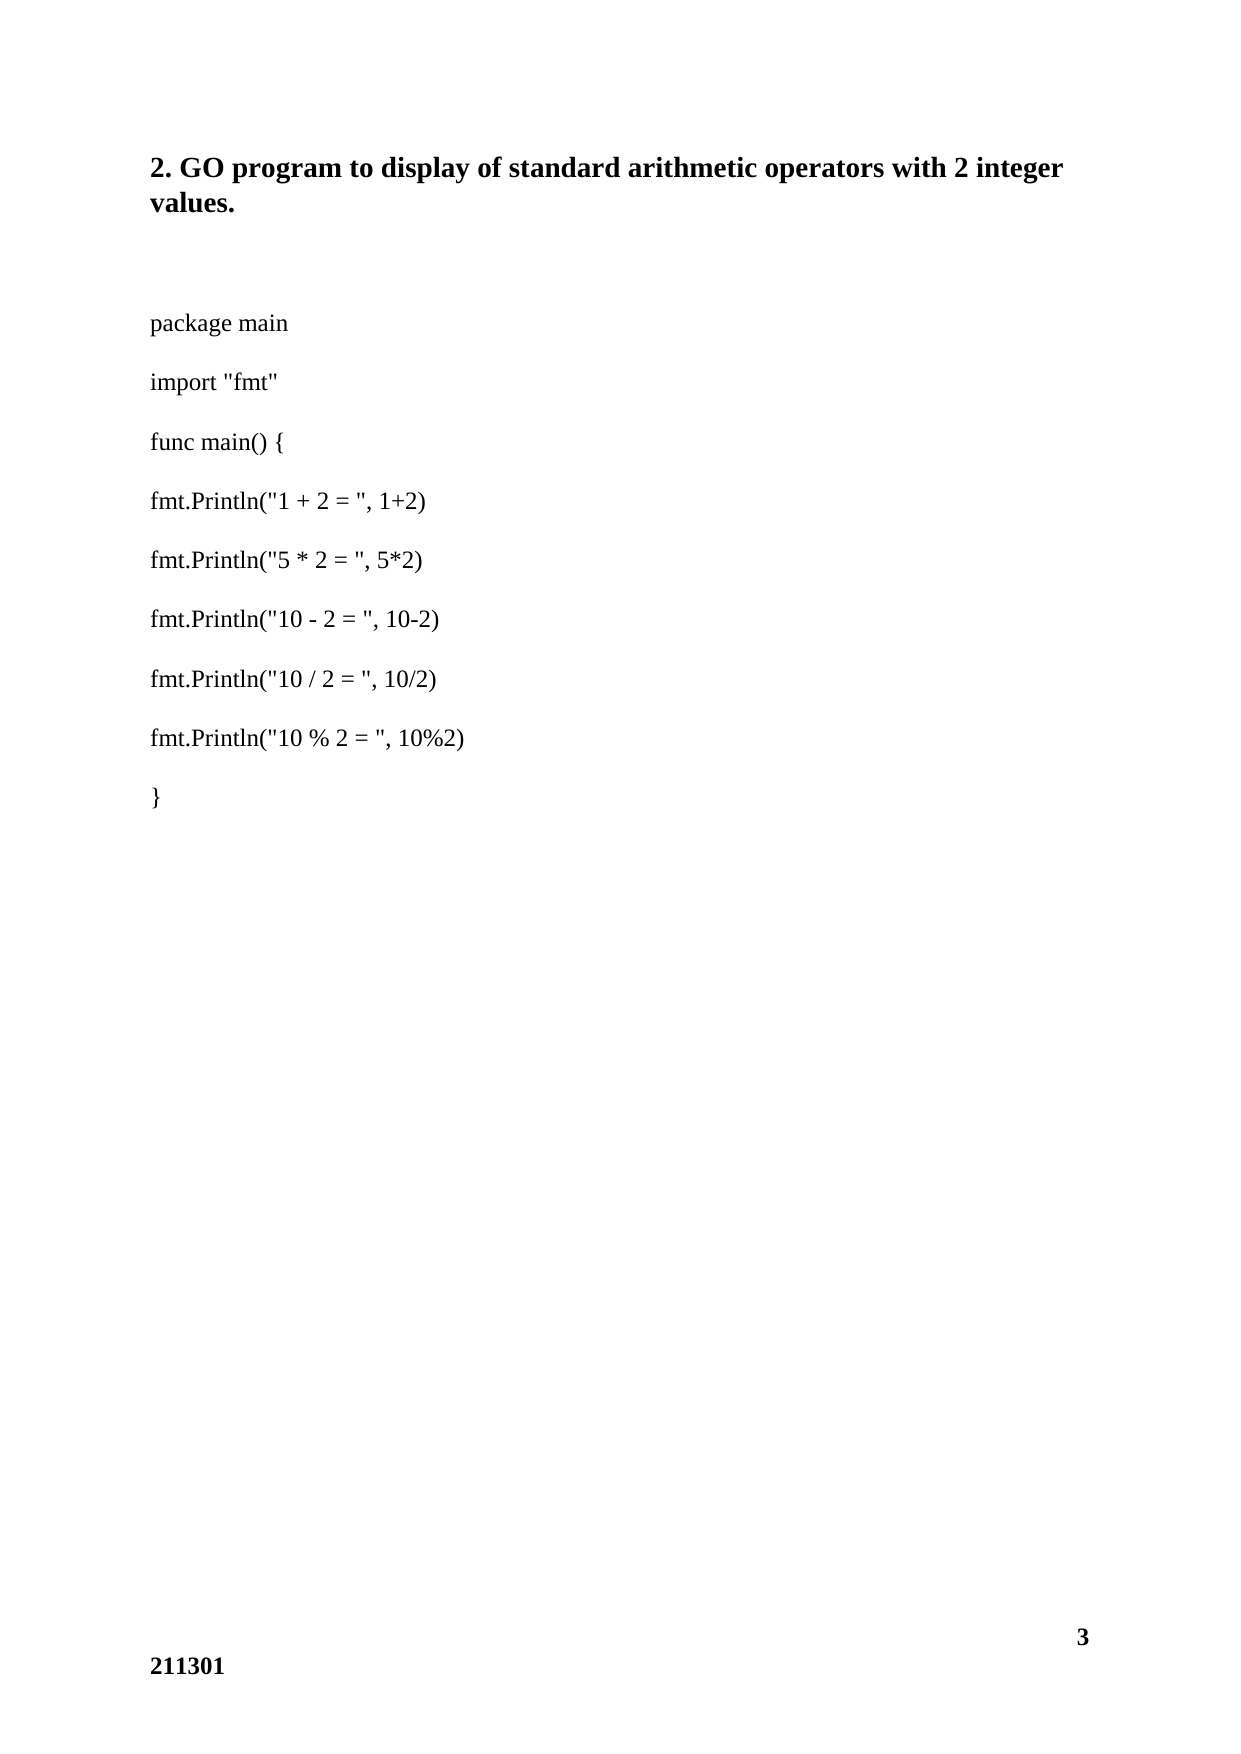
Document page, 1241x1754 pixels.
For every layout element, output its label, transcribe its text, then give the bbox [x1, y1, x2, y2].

text fmt.Println("1 + 2 = ", 1+2) [150, 486, 1090, 515]
text func main() { [150, 427, 1090, 455]
text fmt.Println("5 * 2 = ", 5*2) [150, 545, 1090, 574]
text package main [150, 308, 1090, 337]
text import "fmt" [150, 367, 1090, 396]
text 2. GO program to display of standard arithmetic operators with 2 integer values. [150, 150, 1090, 219]
text fmt.Println("10 - 2 = ", 10-2) [150, 604, 1090, 633]
text fmt.Println("10 % 2 = ", 10%2) [150, 723, 1090, 752]
text } [150, 782, 1090, 811]
text fmt.Println("10 / 2 = ", 10/2) [150, 664, 1090, 692]
